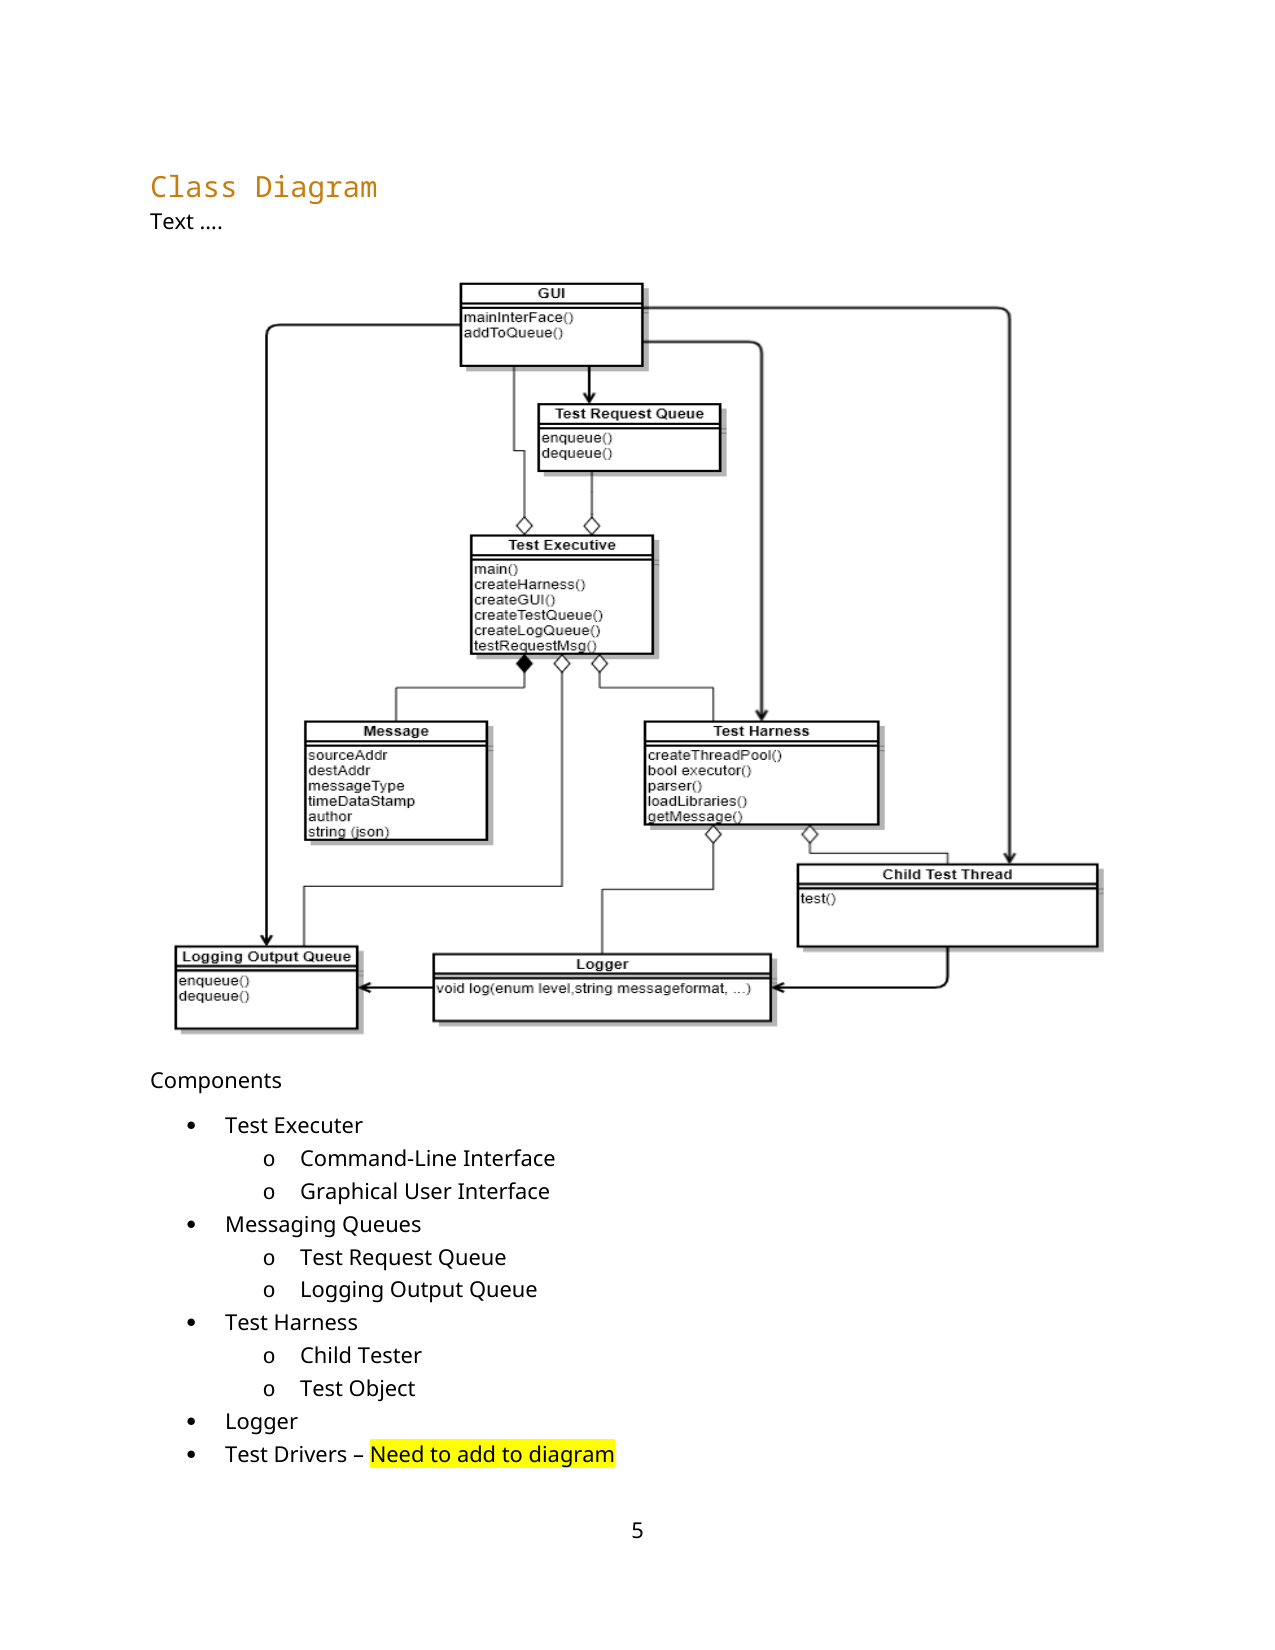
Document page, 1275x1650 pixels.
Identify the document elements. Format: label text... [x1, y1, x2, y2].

list Child Tester [262, 1340, 1125, 1370]
text Components [150, 1065, 1125, 1095]
list Messaging Queues [187, 1209, 1125, 1238]
list Test Drivers – Need to add to diagram [187, 1438, 1125, 1468]
list Test Executer [187, 1110, 1125, 1140]
list Command-Line Interface [262, 1143, 1125, 1173]
picture [150, 251, 1125, 1050]
subtitle Class Diagram [150, 167, 1125, 206]
text Text …. [150, 206, 1125, 236]
list Logging Output Queue [262, 1274, 1125, 1304]
list Test Object [262, 1373, 1125, 1403]
list Test Request Queue [262, 1241, 1125, 1271]
list Logger [187, 1406, 1125, 1436]
list Test Harness [187, 1307, 1125, 1337]
list Graphical User Interface [262, 1176, 1125, 1206]
